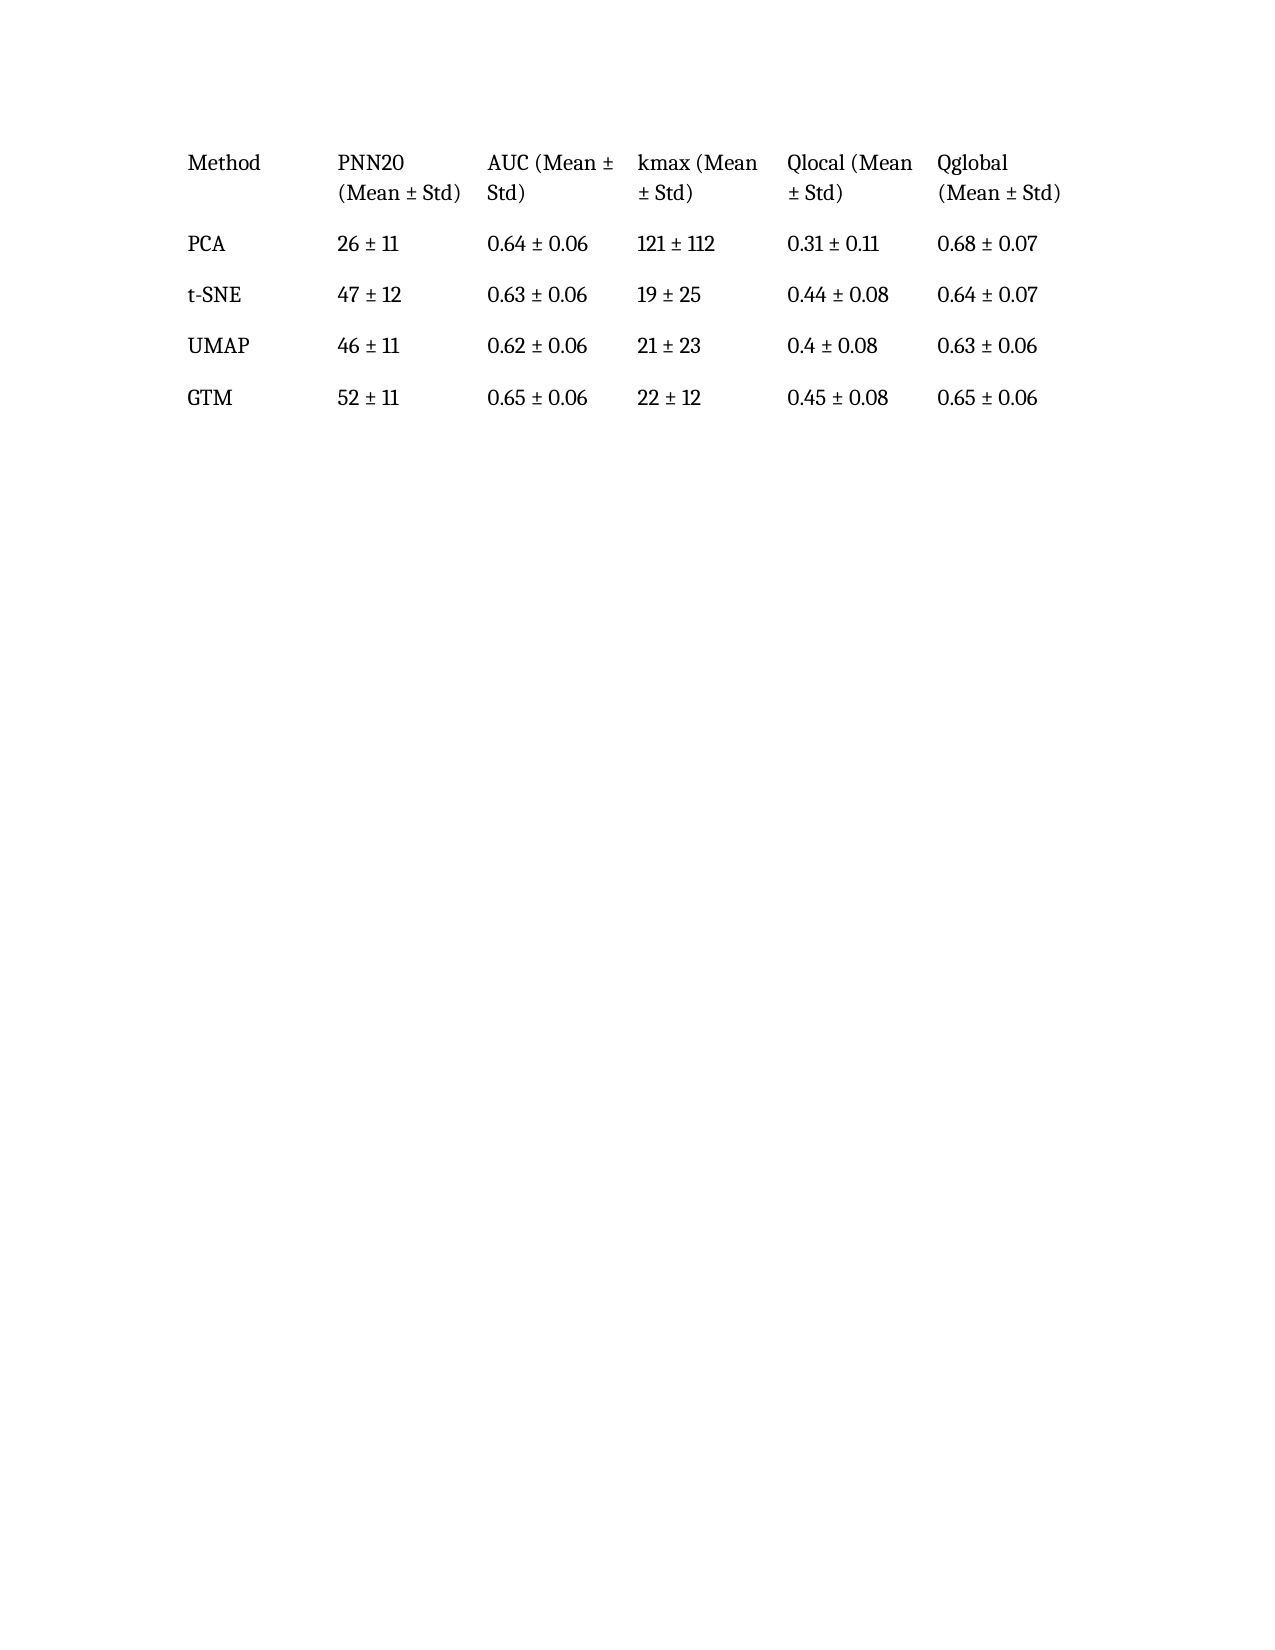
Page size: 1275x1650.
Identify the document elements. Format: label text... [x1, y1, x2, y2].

table_cell 0.63 ± 0.06 [476, 282, 626, 333]
table_cell 47 ± 12 [326, 282, 476, 333]
table_header kmax (Mean ± Std) [626, 150, 776, 231]
table_header Method [176, 150, 326, 231]
table_cell t-SNE [176, 282, 326, 333]
table_cell 19 ± 25 [626, 282, 776, 333]
table_cell 0.31 ± 0.11 [776, 231, 926, 282]
table_cell 0.62 ± 0.06 [476, 333, 626, 384]
table_cell 21 ± 23 [626, 333, 776, 384]
table_cell 0.45 ± 0.08 [776, 384, 926, 435]
table_cell 22 ± 12 [626, 384, 776, 435]
table_header Qlocal (Mean ± Std) [776, 150, 926, 231]
table_cell 46 ± 11 [326, 333, 476, 384]
table_cell GTM [176, 384, 326, 435]
table_cell PCA [176, 231, 326, 282]
table_cell 0.68 ± 0.07 [926, 231, 1076, 282]
table_cell 121 ± 112 [626, 231, 776, 282]
table_header AUC (Mean ± Std) [476, 150, 626, 231]
table_cell 0.65 ± 0.06 [476, 384, 626, 435]
table_cell 52 ± 11 [326, 384, 476, 435]
table_cell 0.64 ± 0.06 [476, 231, 626, 282]
table_cell 0.65 ± 0.06 [926, 384, 1076, 435]
table_cell 0.44 ± 0.08 [776, 282, 926, 333]
table_cell 0.64 ± 0.07 [926, 282, 1076, 333]
table_header PNN20 (Mean ± Std) [326, 150, 476, 231]
table_cell 0.4 ± 0.08 [776, 333, 926, 384]
table_cell UMAP [176, 333, 326, 384]
table_cell 0.63 ± 0.06 [926, 333, 1076, 384]
table_header Qglobal (Mean ± Std) [926, 150, 1076, 231]
table_cell 26 ± 11 [326, 231, 476, 282]
